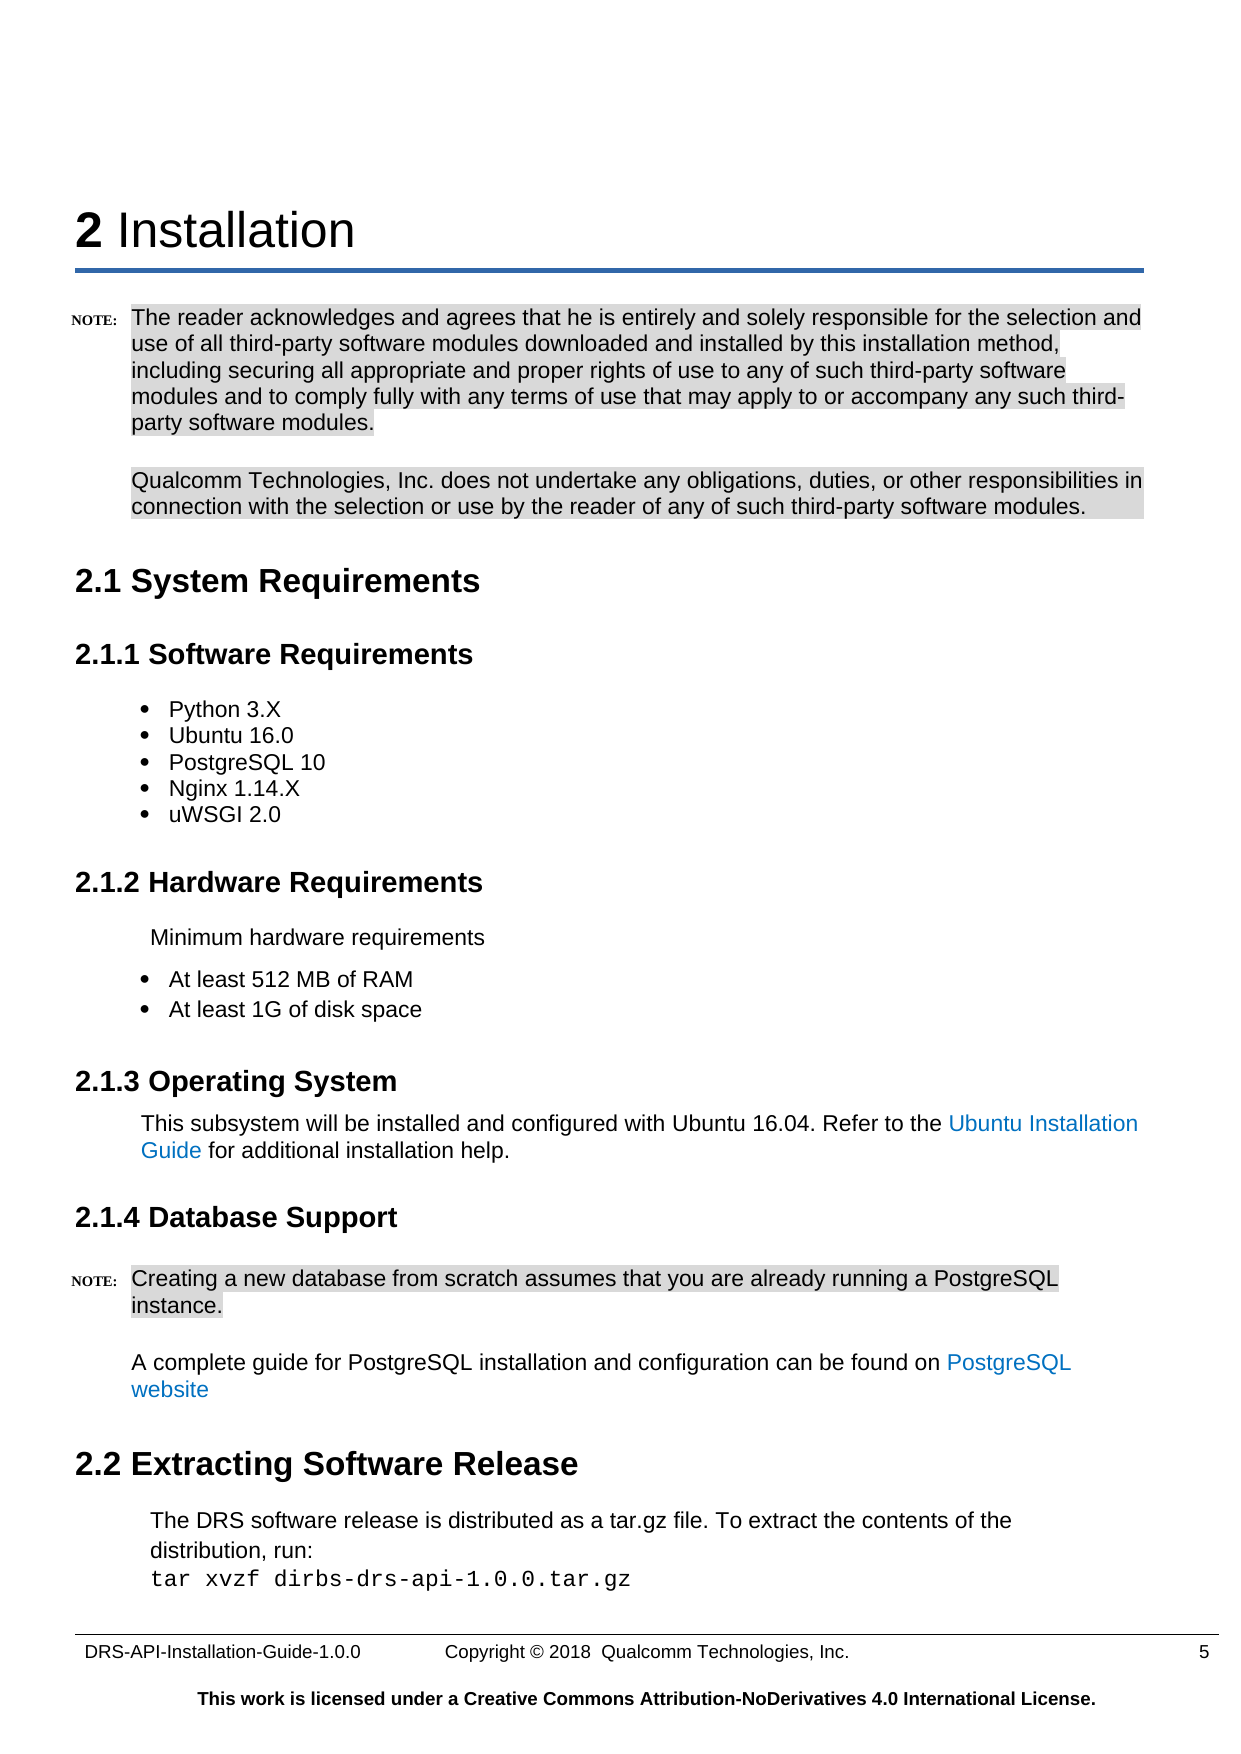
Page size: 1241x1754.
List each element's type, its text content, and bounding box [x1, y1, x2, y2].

list Qualcomm Technologies, Inc. does not undertake any obligations, duties, or other responsibilities in connection with the selection or use by the reader of any of such third-party software modules. [131, 467, 1144, 519]
list PostgreSQL 10 [141, 748, 1144, 775]
list uWSGI 2.0 [141, 801, 1144, 827]
list A complete guide for PostgreSQL installation and configuration can be found on PostgreSQL website [131, 1349, 1144, 1402]
subtitle System Requirements [75, 561, 1144, 600]
list Python 3.X [141, 696, 1144, 722]
list At least 512 MB of RAM [141, 966, 1144, 993]
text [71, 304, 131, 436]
subtitle Database Support [75, 1200, 1144, 1234]
subtitle Hardware Requirements [75, 865, 1144, 898]
text Creating a new database from scratch assumes that you are already running a PostgreSQL instance. [223, 1265, 1144, 1318]
list At least 1G of disk space [141, 996, 1144, 1023]
text This subsystem will be installed and configured with Ubuntu 16.04. Refer to the Ubuntu Installation Guide for additional installation help. [141, 1110, 1144, 1163]
list Ubuntu 16.0 [141, 722, 1144, 748]
text The reader acknowledges and agrees that he is entirely and solely responsible for the selection and use of all third-party software modules downloaded and installed by this installation method, including securing all appropriate and proper rights of use to any of such third-party software modules and to comply fully with any terms of use that may apply to or accompany any such third-party software modules. [374, 304, 1144, 436]
text Minimum hardware requirements [150, 923, 1144, 950]
text The DRS software release is distributed as a tar.gz file. To extract the contents of the distribution, run: tar xvzf dirbs-drs-api-1.0.0.tar.gz [150, 1507, 1144, 1593]
subtitle Extracting Software Release [75, 1443, 1144, 1482]
subtitle Operating System [75, 1064, 1144, 1098]
list Nginx 1.14.X [141, 775, 1144, 801]
subtitle Installation [75, 200, 1144, 268]
subtitle Software Requirements [75, 637, 1144, 671]
